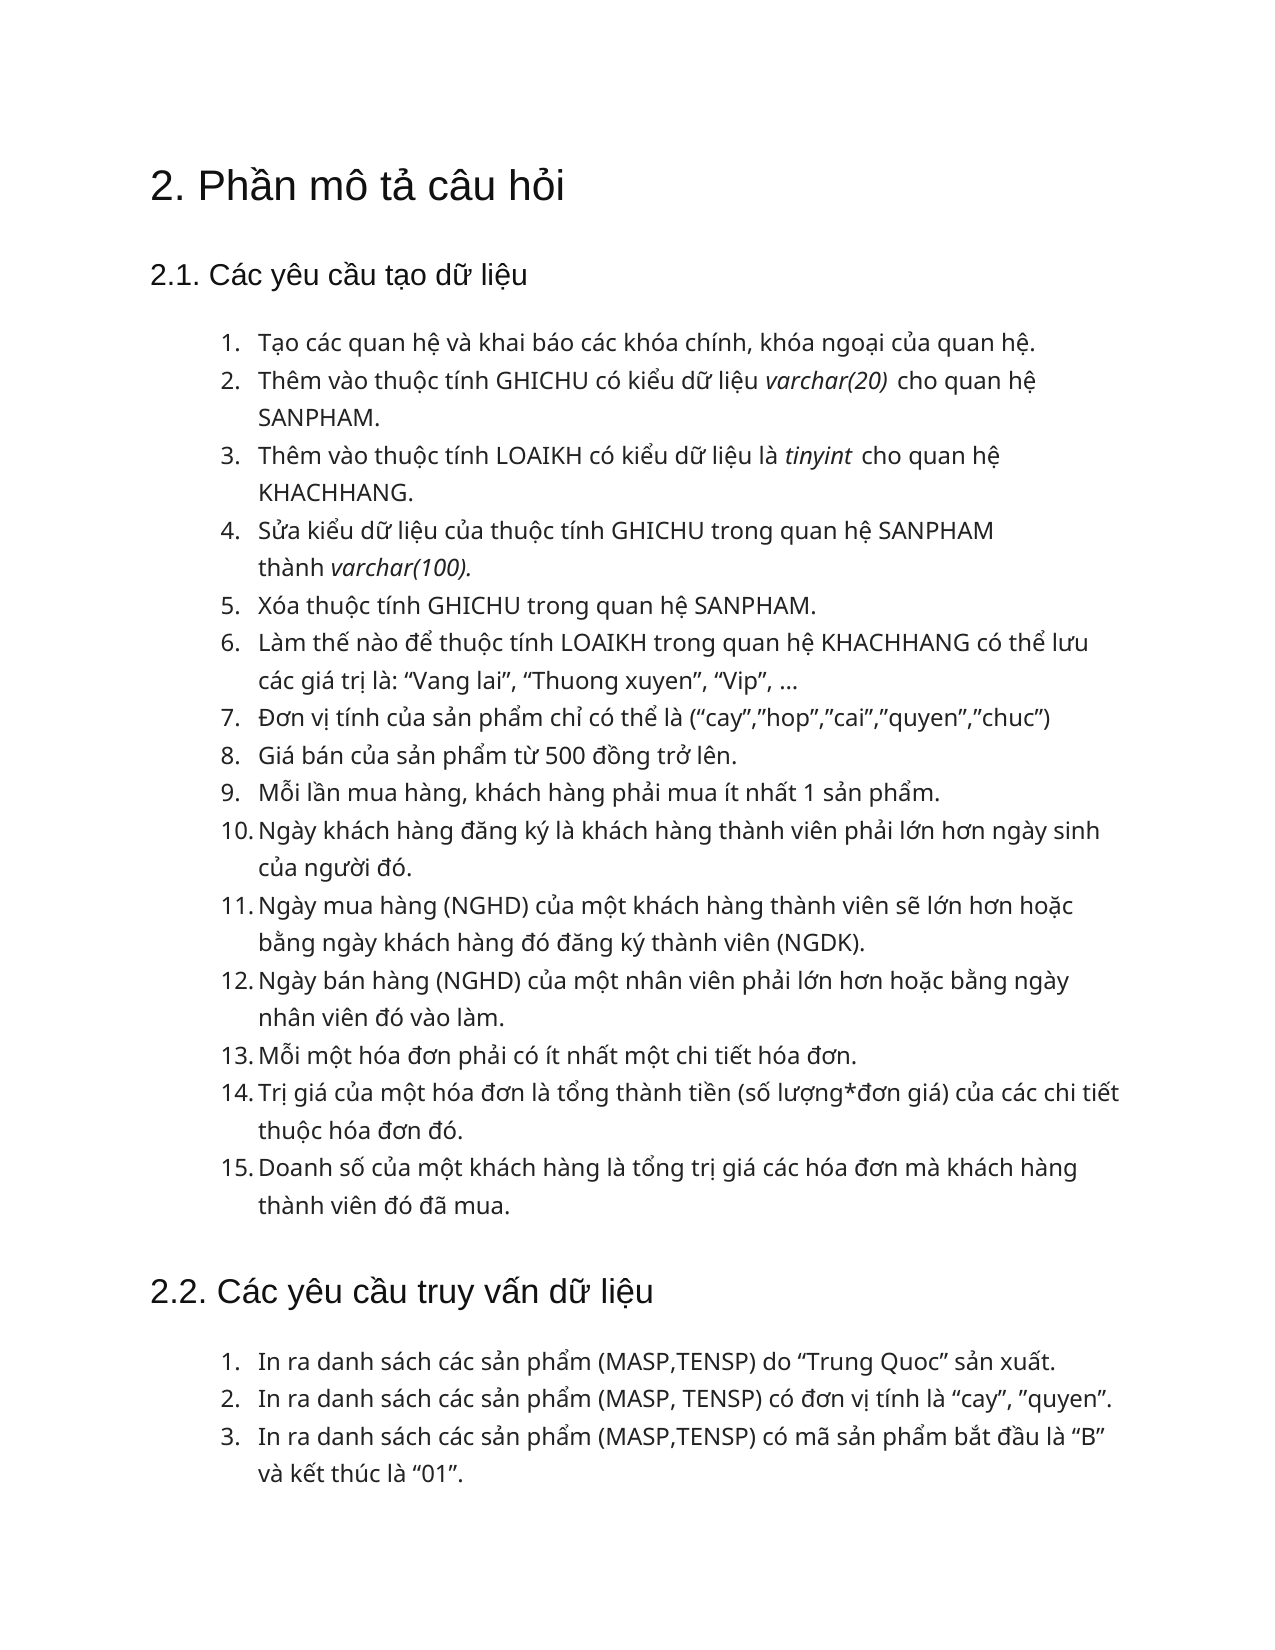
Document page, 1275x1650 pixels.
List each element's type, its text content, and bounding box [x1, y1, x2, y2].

list Giá bán của sản phẩm từ 500 đồng trở lên. [220, 734, 1125, 771]
list Mỗi lần mua hàng, khách hàng phải mua ít nhất 1 sản phẩm. [220, 771, 1125, 809]
list Làm thế nào để thuộc tính LOAIKH trong quan hệ KHACHHANG có thể lưu các giá trị là: “Vang lai”, “Thuong xuyen”, “Vip”, … [220, 621, 1125, 696]
list Mỗi một hóa đơn phải có ít nhất một chi tiết hóa đơn. [220, 1034, 1125, 1071]
list Thêm vào thuộc tính LOAIKH có kiểu dữ liệu là tinyint cho quan hệ KHACHHANG. [220, 434, 1125, 509]
list Tạo các quan hệ và khai báo các khóa chính, khóa ngoại của quan hệ. [220, 321, 1125, 359]
list In ra danh sách các sản phẩm (MASP,TENSP) do “Trung Quoc” sản xuất. [220, 1339, 1125, 1377]
text 2.1. Các yêu cầu tạo dữ liệu [150, 247, 1125, 292]
list Doanh số của một khách hàng là tổng trị giá các hóa đơn mà khách hàng thành viên đó đã mua. [220, 1146, 1125, 1221]
list Đơn vị tính của sản phẩm chỉ có thể là (“cay”,”hop”,”cai”,”quyen”,”chuc”) [220, 696, 1125, 734]
list Sửa kiểu dữ liệu của thuộc tính GHICHU trong quan hệ SANPHAM thành varchar(100). [220, 509, 1125, 584]
list Thêm vào thuộc tính GHICHU có kiểu dữ liệu varchar(20) cho quan hệ SANPHAM. [220, 359, 1125, 434]
list Ngày mua hàng (NGHD) của một khách hàng thành viên sẽ lớn hơn hoặc bằng ngày khách hàng đó đăng ký thành viên (NGDK). [220, 884, 1125, 959]
list Ngày bán hàng (NGHD) của một nhân viên phải lớn hơn hoặc bằng ngày nhân viên đó vào làm. [220, 959, 1125, 1034]
text 2. Phần mô tả câu hỏi [150, 150, 1125, 209]
list Xóa thuộc tính GHICHU trong quan hệ SANPHAM. [220, 584, 1125, 621]
text 2.2. Các yêu cầu truy vấn dữ liệu [150, 1263, 1125, 1310]
list Trị giá của một hóa đơn là tổng thành tiền (số lượng*đơn giá) của các chi tiết thuộc hóa đơn đó. [220, 1071, 1125, 1146]
list In ra danh sách các sản phẩm (MASP,TENSP) có mã sản phẩm bắt đầu là “B” và kết thúc là “01”. [220, 1414, 1125, 1489]
list In ra danh sách các sản phẩm (MASP, TENSP) có đơn vị tính là “cay”, ”quyen”. [220, 1377, 1125, 1414]
list Ngày khách hàng đăng ký là khách hàng thành viên phải lớn hơn ngày sinh của người đó. [220, 809, 1125, 884]
